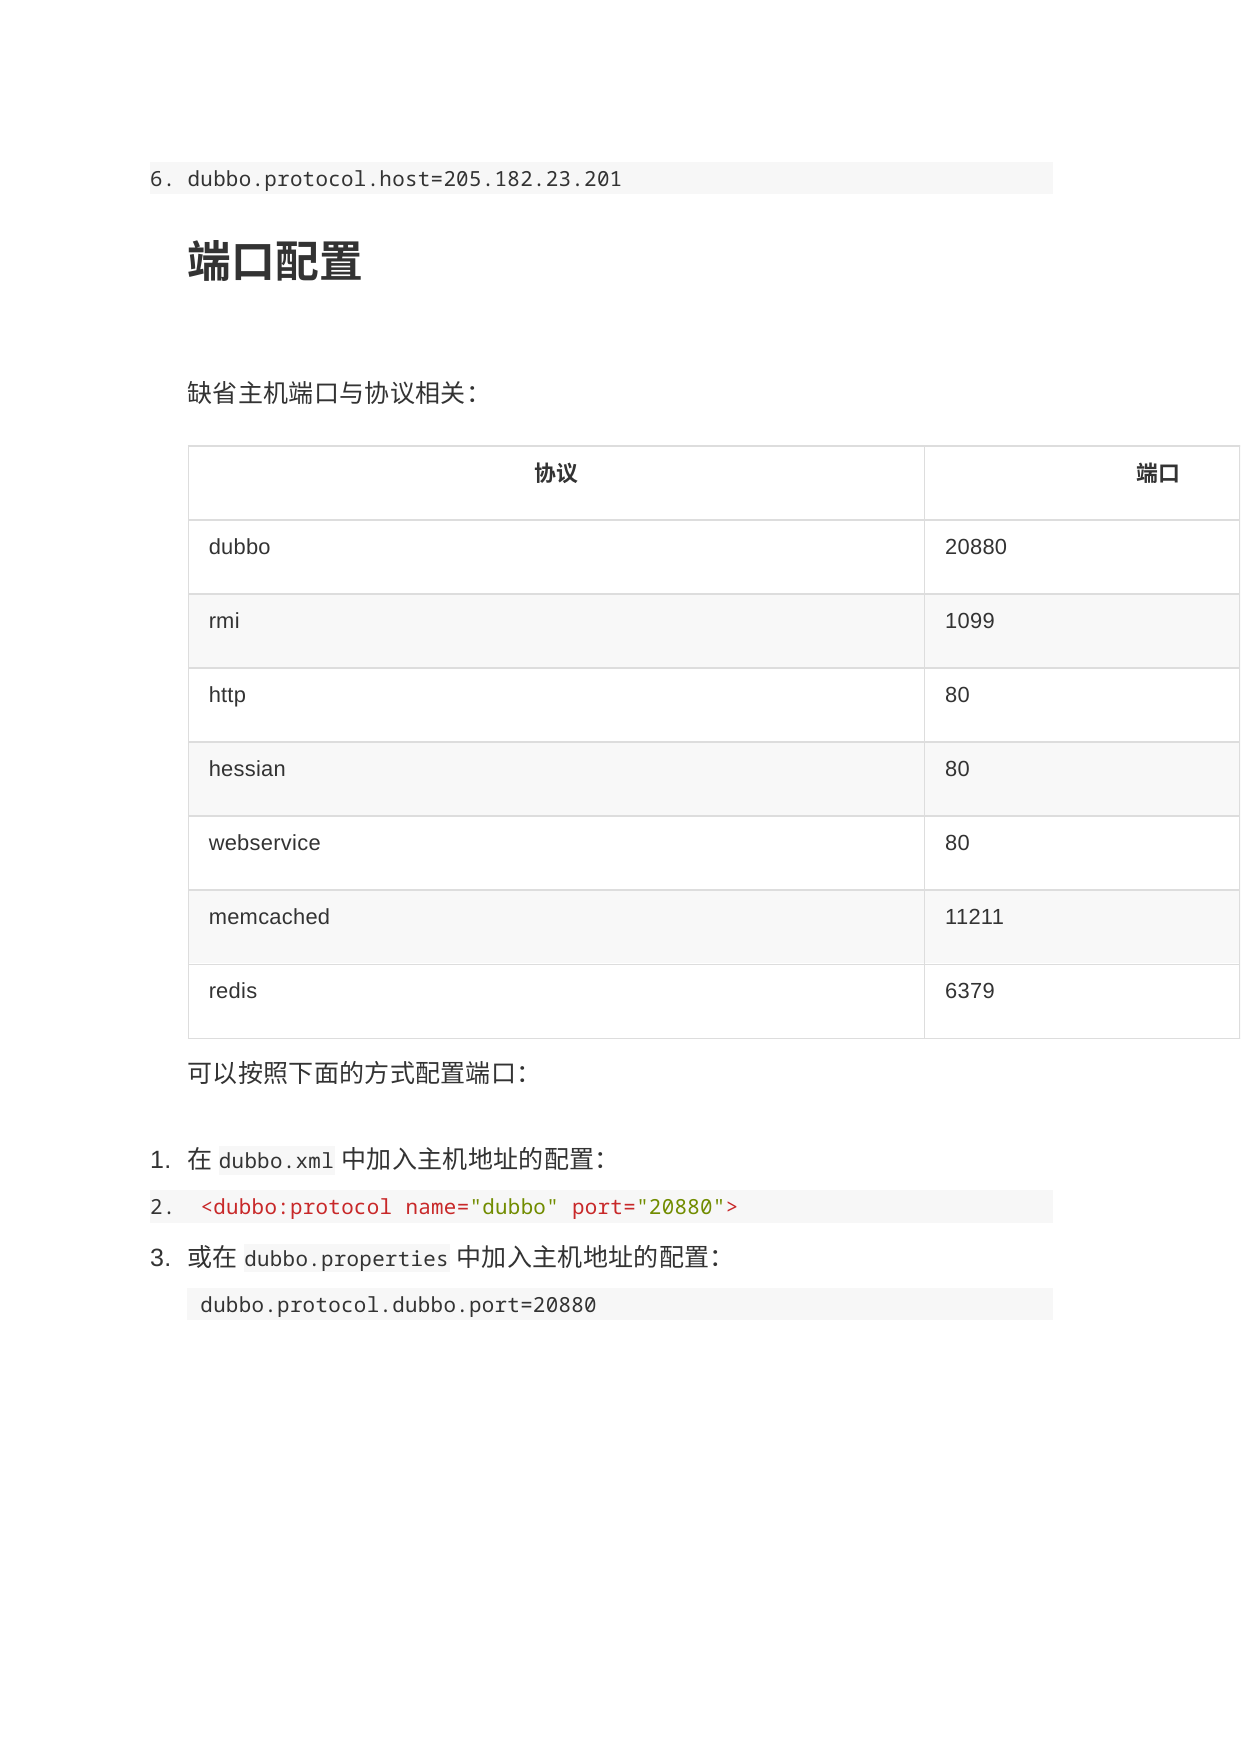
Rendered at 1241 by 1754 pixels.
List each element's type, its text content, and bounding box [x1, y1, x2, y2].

table_cell rmi [189, 595, 924, 667]
table_cell dubbo [189, 521, 924, 593]
text 可以按照下面的方式配置端口： [187, 1039, 1053, 1104]
list <dubbo:protocol name="dubbo" port="20880"> [150, 1190, 1053, 1223]
table_cell http [189, 669, 924, 741]
table_cell 80 [925, 817, 1239, 889]
subtitle 端口配置 [187, 226, 1053, 291]
table_cell 20880 [925, 521, 1239, 593]
table_cell 6379 [925, 965, 1239, 1037]
list 在 dubbo.xml 中加入主机地址的配置： [150, 1125, 1053, 1190]
table_header 协议 [189, 447, 924, 519]
table_cell memcached [189, 891, 924, 963]
table_cell hessian [189, 743, 924, 815]
table_cell webservice [189, 817, 924, 889]
table_header 端口 [925, 447, 1239, 519]
table_cell 1099 [925, 595, 1239, 667]
list dubbo.protocol.host=205.182.23.201 [150, 162, 1053, 194]
table_cell 11211 [925, 891, 1239, 963]
list 或在 dubbo.properties 中加入主机地址的配置： [150, 1223, 1053, 1288]
text 缺省主机端口与协议相关： [187, 359, 1053, 424]
table_cell 80 [925, 743, 1239, 815]
text dubbo.protocol.dubbo.port=20880 [187, 1288, 1053, 1320]
table_cell 80 [925, 669, 1239, 741]
table_cell redis [189, 965, 924, 1037]
